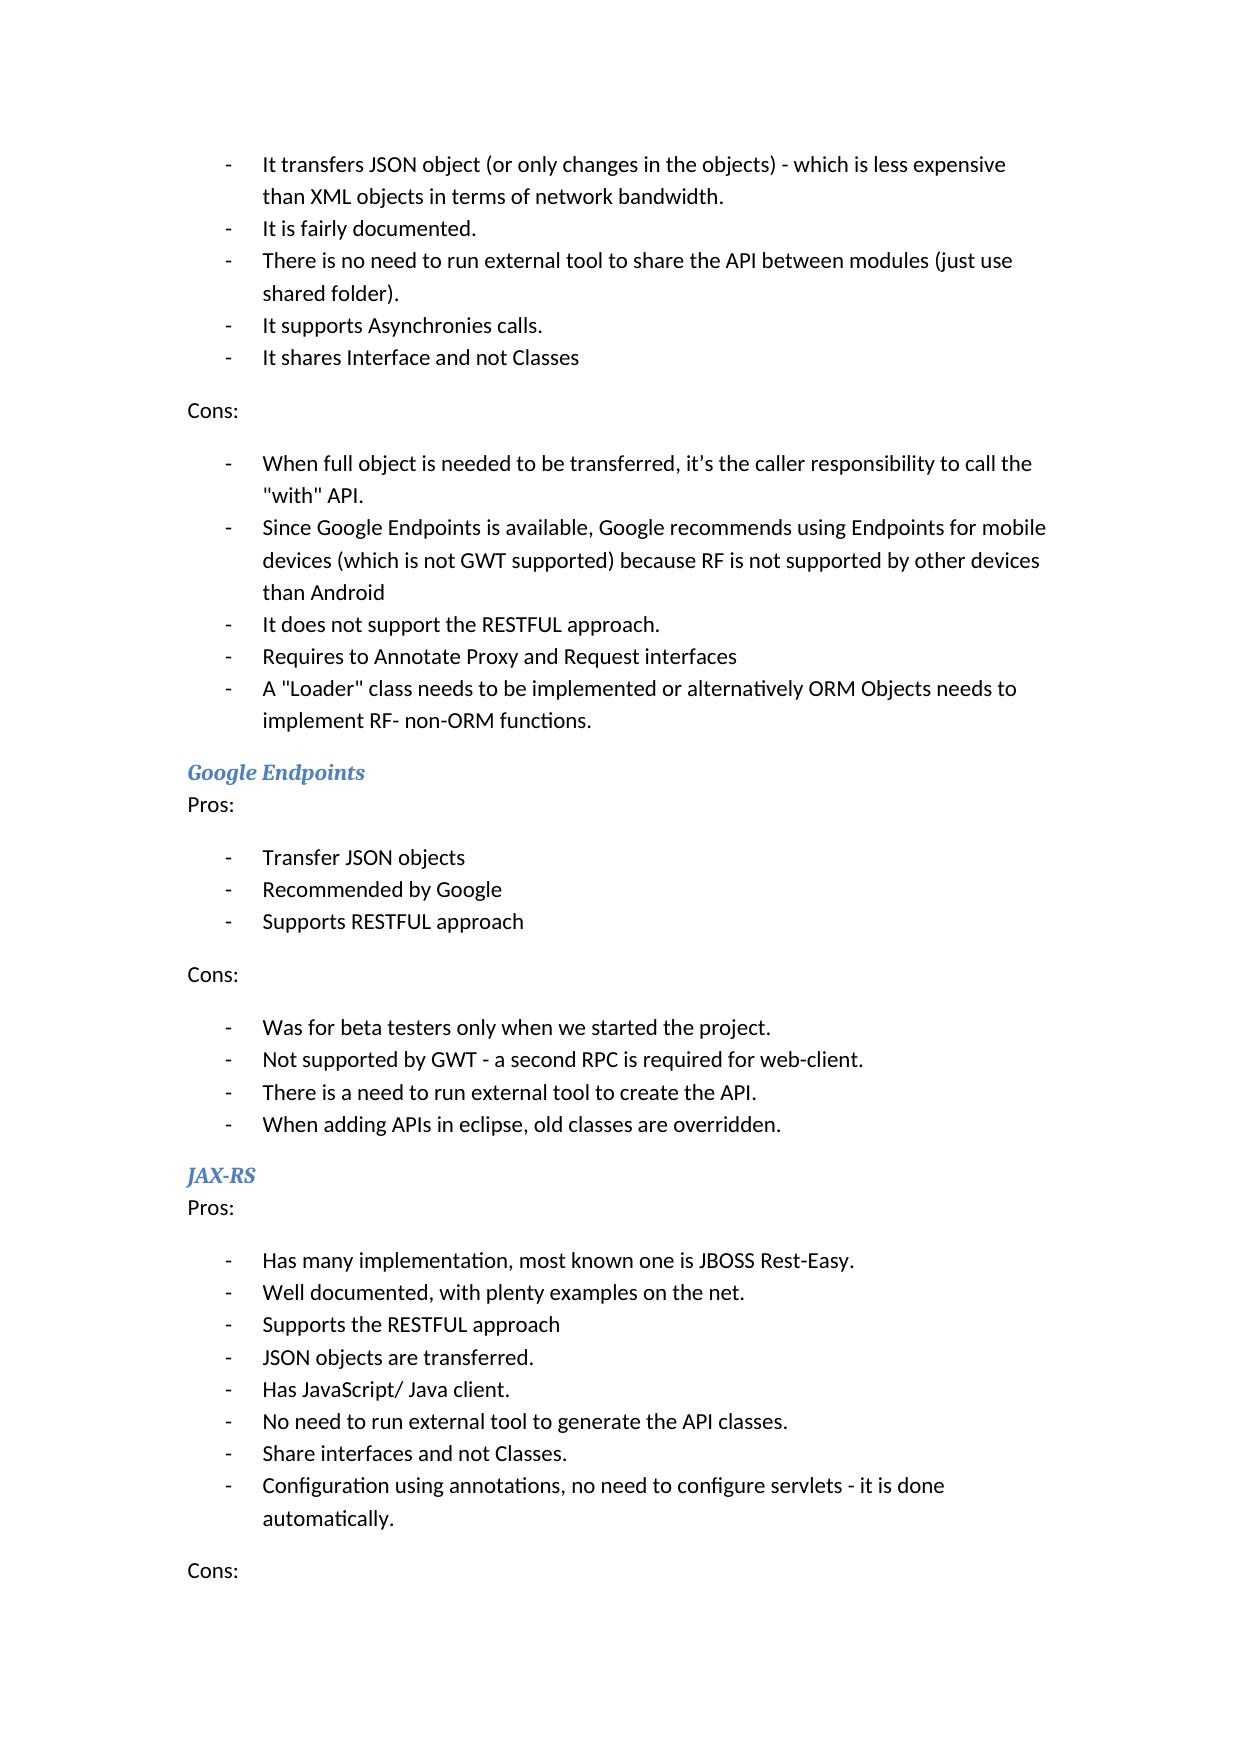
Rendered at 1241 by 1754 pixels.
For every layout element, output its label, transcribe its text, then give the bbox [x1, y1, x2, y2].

list Supports RESTFUL approach [225, 907, 1053, 935]
subtitle Google Endpoints [187, 760, 1053, 786]
list Well documented, with plenty examples on the net. [225, 1278, 1053, 1306]
list It shares Interface and not Classes [225, 343, 1053, 371]
list Supports the RESTFUL approach [225, 1311, 1053, 1338]
list Has many implementation, most known one is JBOSS Rest-Easy. [225, 1246, 1053, 1274]
text Cons: [187, 396, 1053, 424]
list There is no need to run external tool to share the API between modules (just use shared folder). [225, 247, 1053, 307]
list It transfers JSON object (or only changes in the objects) - which is less expensive than XML objects in terms of network bandwidth. [225, 150, 1053, 210]
list Requires to Annotate Proxy and Request interfaces [225, 642, 1053, 670]
list JSON objects are transferred. [225, 1343, 1053, 1371]
text Cons: [187, 1557, 1053, 1585]
subtitle JAX-RS [187, 1163, 1053, 1189]
text Pros: [187, 790, 1053, 818]
list There is a need to run external tool to create the API. [225, 1078, 1053, 1106]
list No need to run external tool to generate the API classes. [225, 1407, 1053, 1435]
list Configuration using annotations, no need to configure servlets - it is done automatically. [225, 1471, 1053, 1532]
list It is fairly documented. [225, 214, 1053, 242]
list Share interfaces and not Classes. [225, 1439, 1053, 1467]
list It supports Asynchronies calls. [225, 311, 1053, 339]
list Not supported by GWT - a second RPC is required for web-client. [225, 1046, 1053, 1073]
text Pros: [187, 1193, 1053, 1221]
list Has JavaScript/ Java client. [225, 1375, 1053, 1403]
list Was for beta testers only when we started the project. [225, 1013, 1053, 1041]
list Since Google Endpoints is available, Google recommends using Endpoints for mobile devices (which is not GWT supported) because RF is not supported by other devices than Android [225, 513, 1053, 606]
list When full object is needed to be transferred, it’s the caller responsibility to call the "with" API. [225, 449, 1053, 509]
list Transfer JSON objects [225, 843, 1053, 871]
text Cons: [187, 960, 1053, 988]
list Recommended by Google [225, 875, 1053, 903]
list A "Loader" class needs to be implemented or alternatively ORM Objects needs to implement RF- non-ORM functions. [225, 674, 1053, 735]
list It does not support the RESTFUL approach. [225, 610, 1053, 638]
list When adding APIs in eclipse, old classes are overridden. [225, 1110, 1053, 1138]
